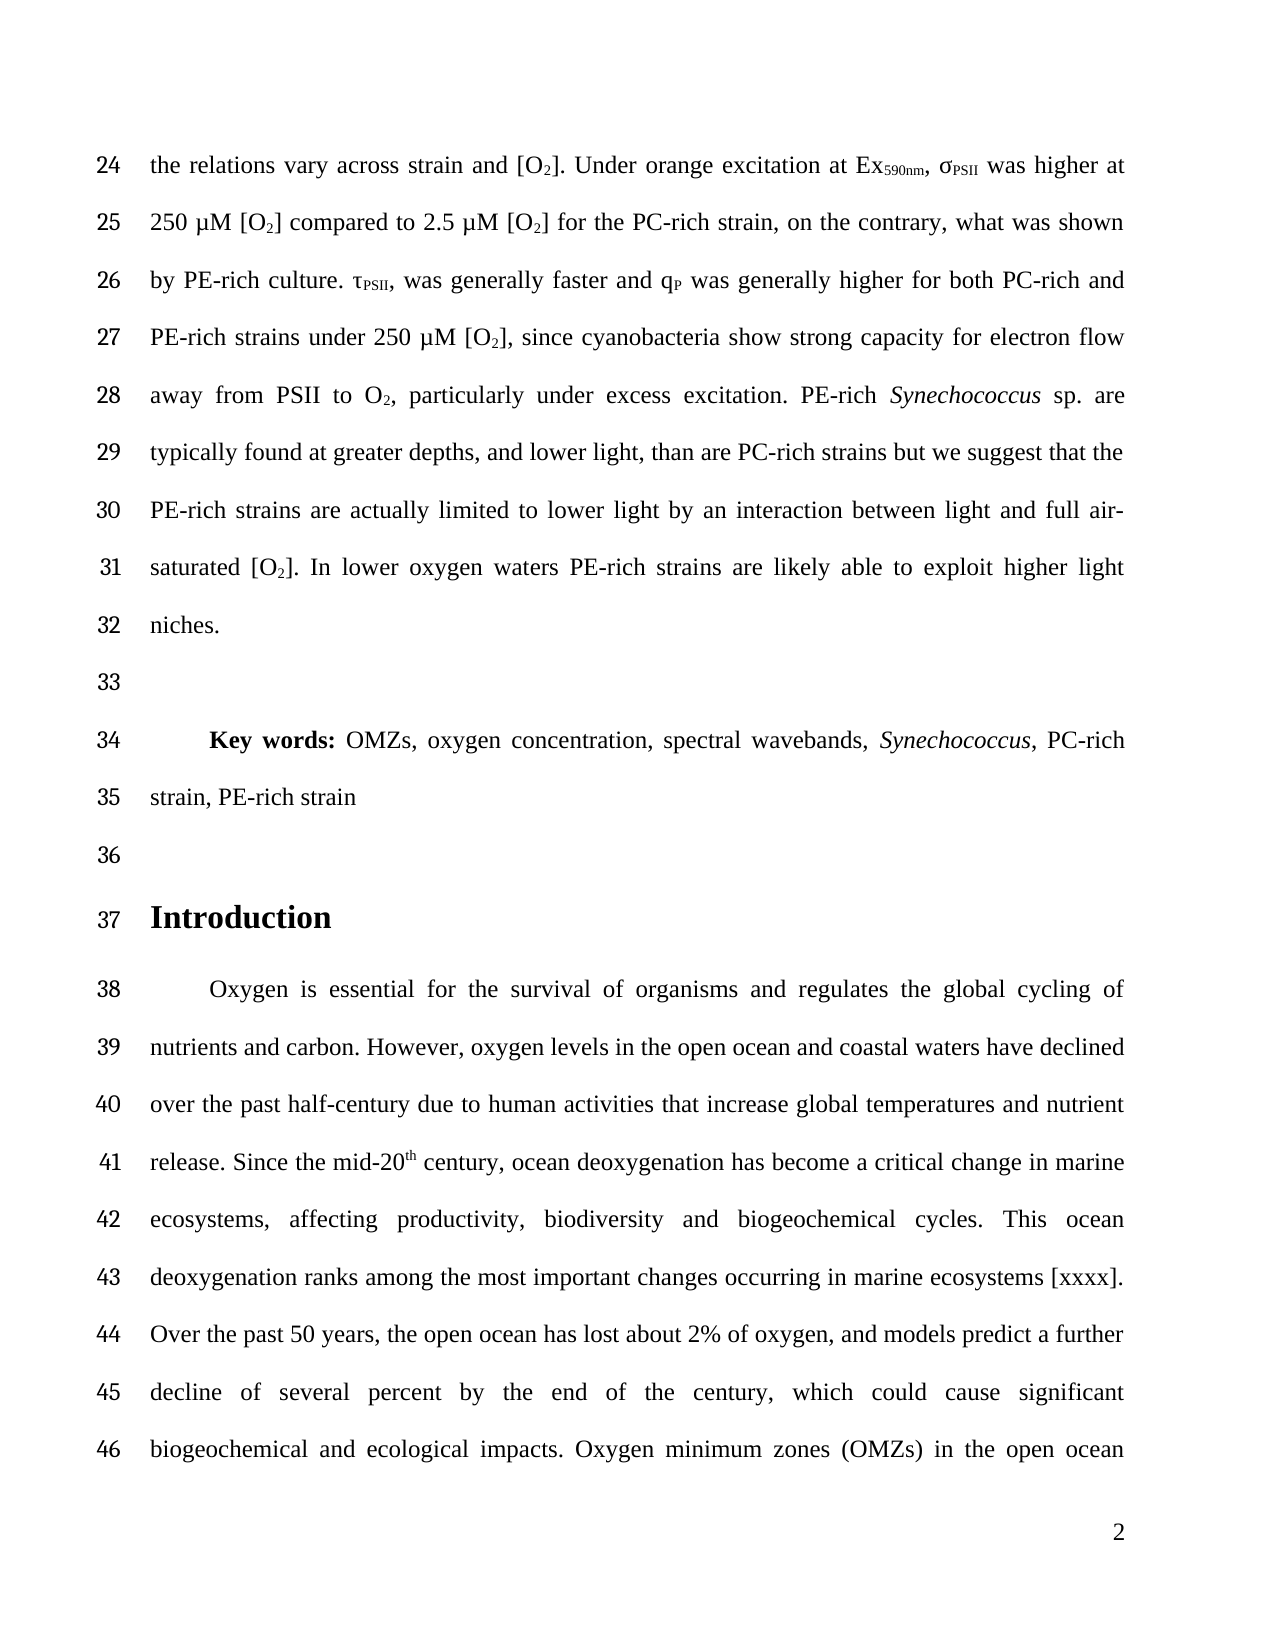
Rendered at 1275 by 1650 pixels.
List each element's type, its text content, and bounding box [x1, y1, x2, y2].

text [150, 974, 1125, 1463]
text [150, 150, 1125, 639]
text Key words: OMZs, oxygen concentration, spectral wavebands, Synechococcus, PC-rich strain, PE-rich strain [150, 725, 1125, 811]
subtitle Introduction [150, 897, 1125, 936]
